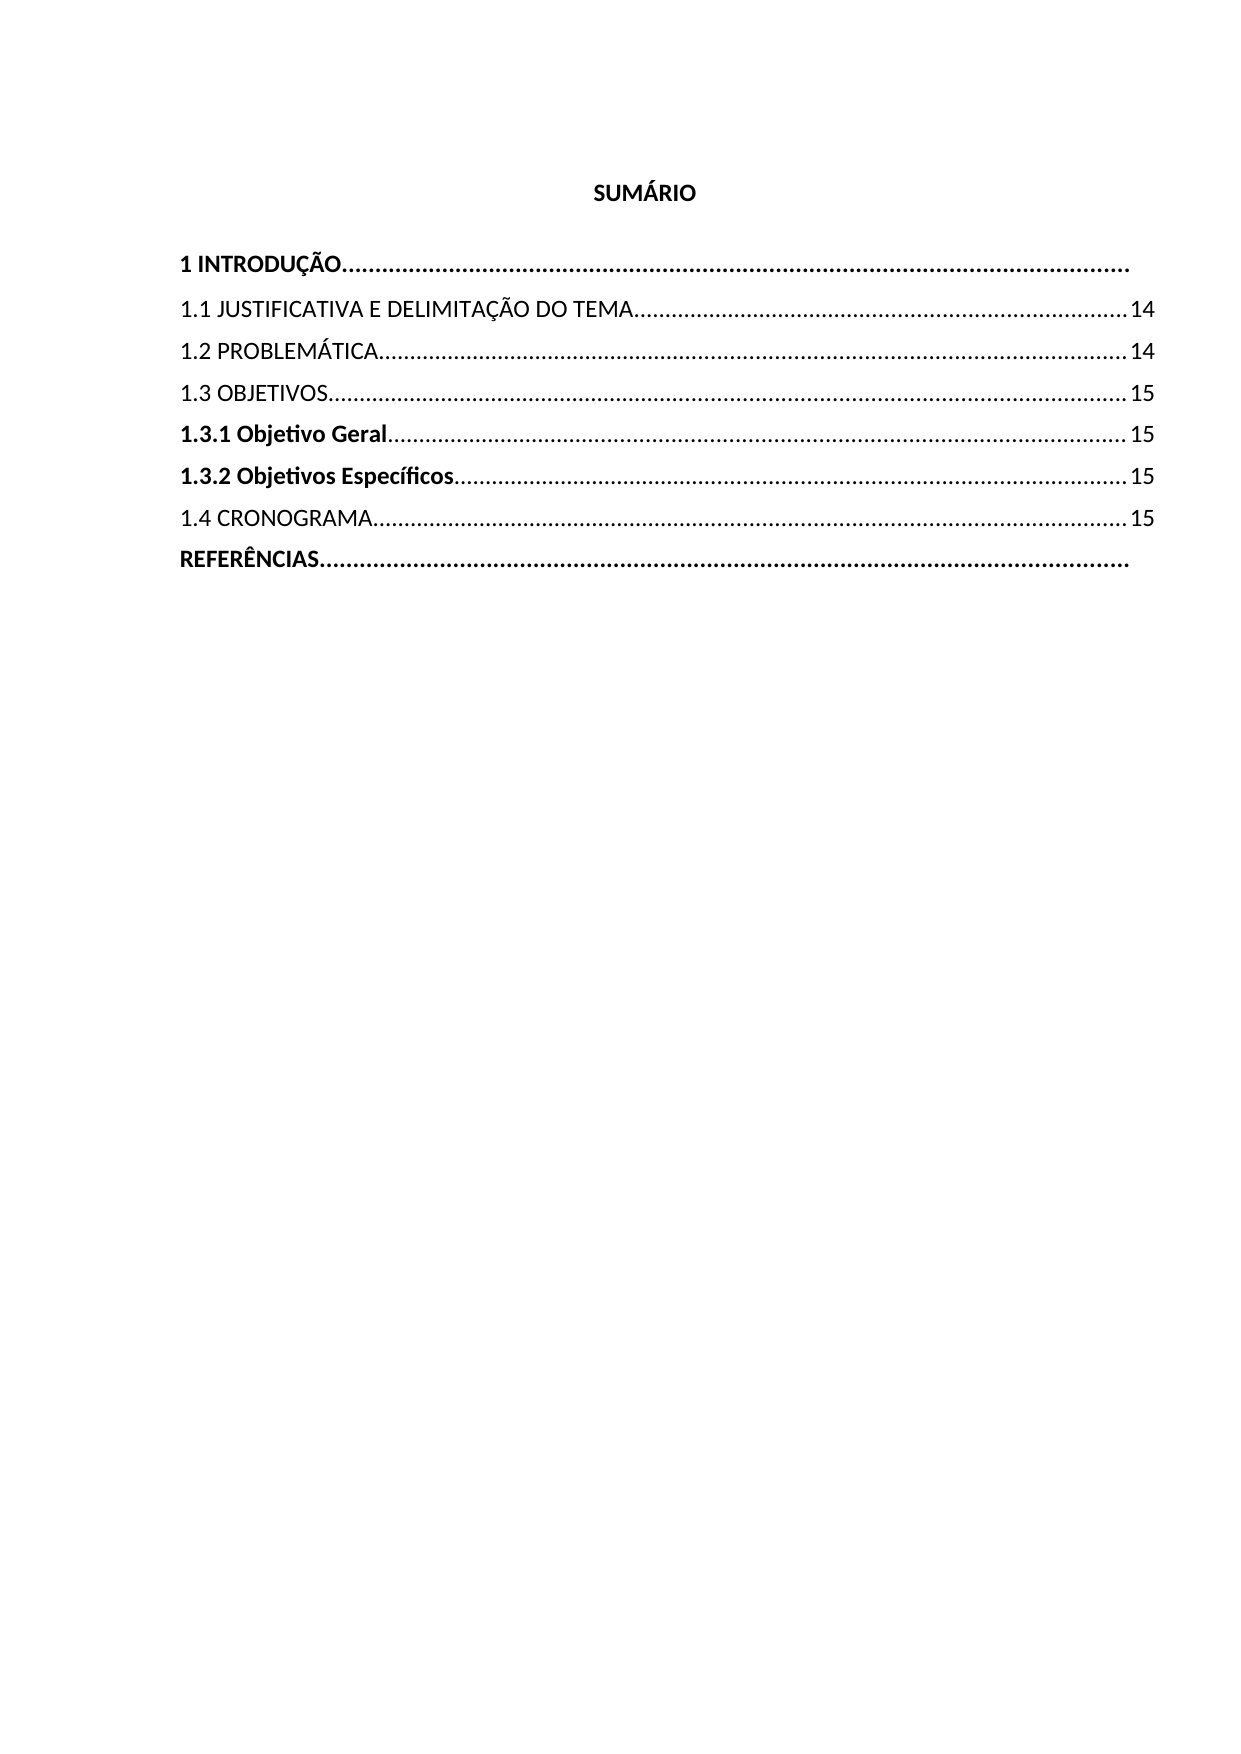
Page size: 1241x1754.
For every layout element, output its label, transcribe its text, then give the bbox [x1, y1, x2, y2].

text SUMÁRIO [177, 177, 1112, 208]
